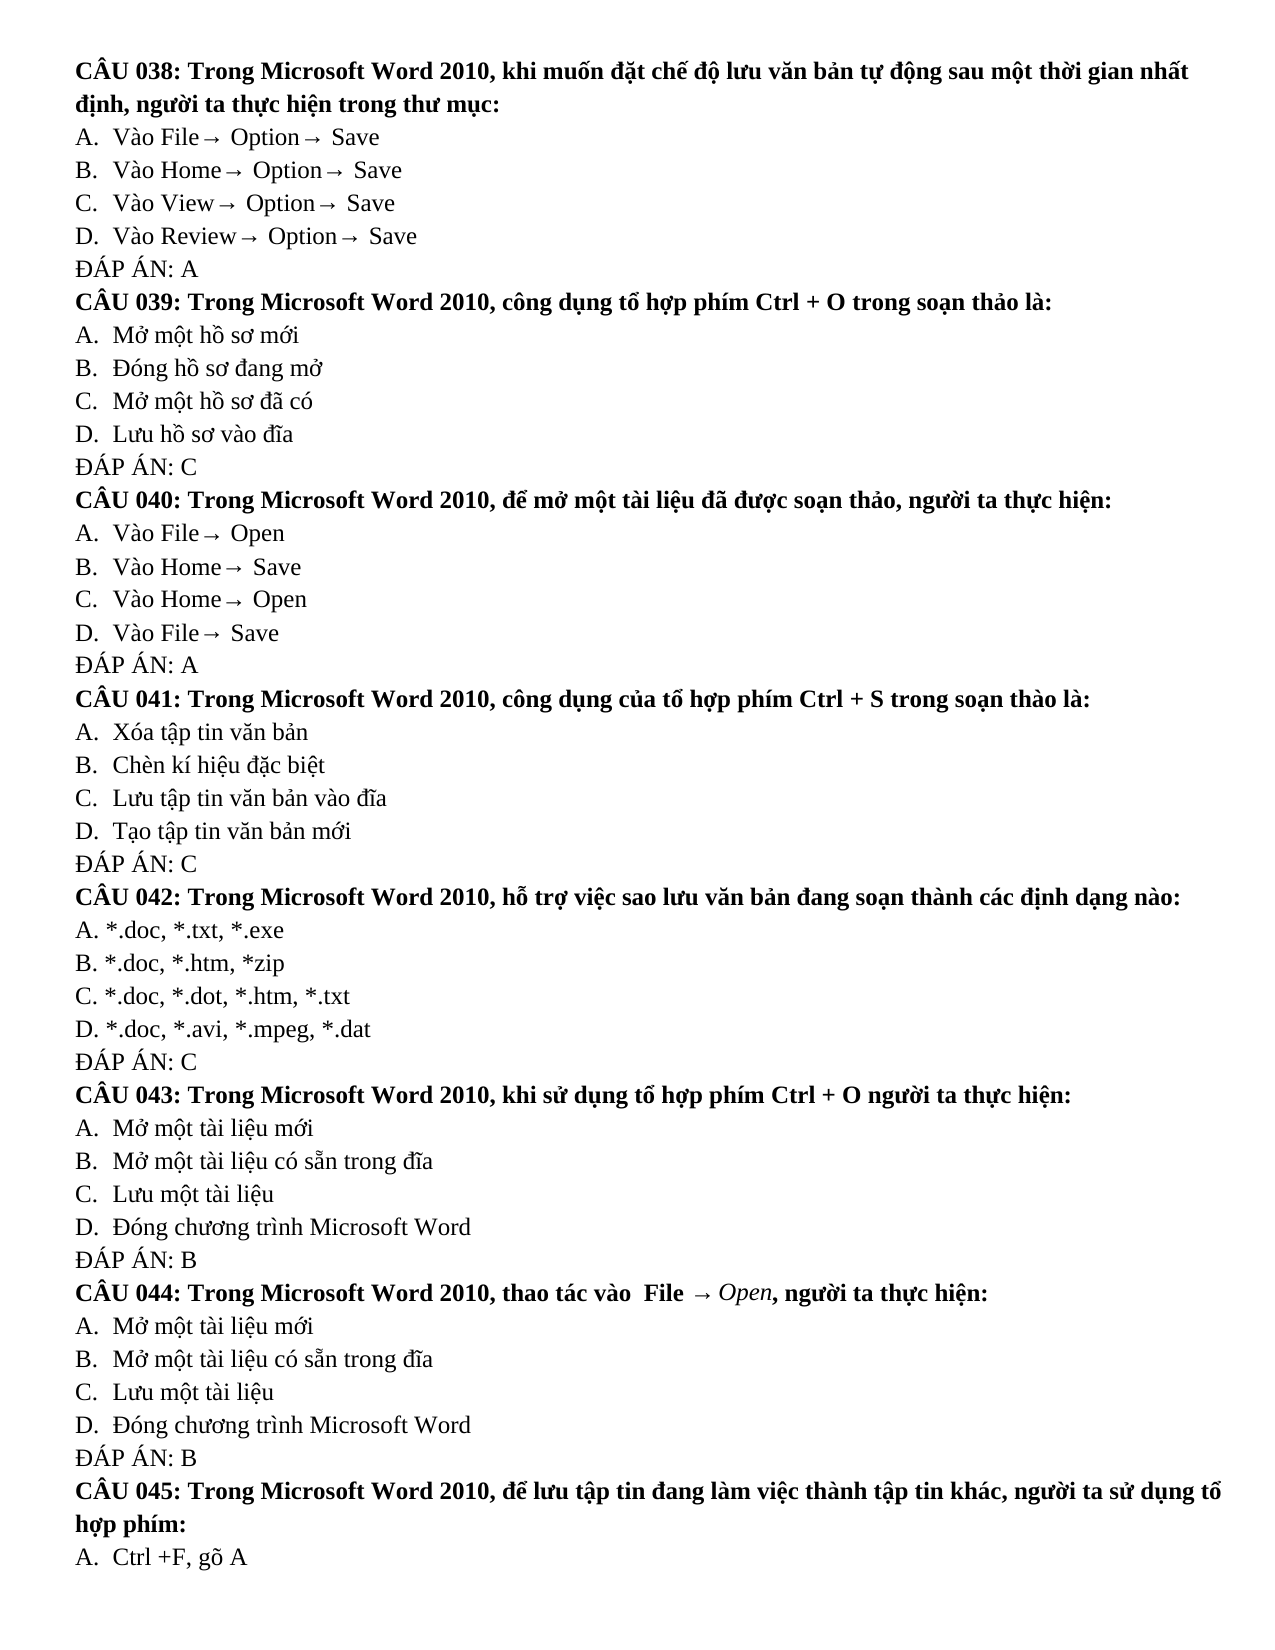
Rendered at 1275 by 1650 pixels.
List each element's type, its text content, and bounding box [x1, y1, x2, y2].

list CÂU 045: Trong Microsoft Word 2010, để lưu tập tin đang làm việc thành tập tin khác, người ta sử dụng tổ hợp phím: [75, 1476, 1228, 1538]
list ĐÁP ÁN: C [75, 1047, 1228, 1076]
list CÂU 040: Trong Microsoft Word 2010, để mở một tài liệu đã được soạn thảo, người ta thực hiện: [75, 486, 1228, 514]
list ĐÁP ÁN: C [75, 452, 1228, 481]
list ĐÁP ÁN: A [75, 651, 1228, 679]
list CÂU 044: Trong Microsoft Word 2010, thao tác vào File , người ta thực hiện: [75, 1278, 1228, 1307]
list Vào View Option Save [75, 188, 1228, 217]
list Đóng chương trình Microsoft Word [75, 1410, 1228, 1439]
list CÂU 039: Trong Microsoft Word 2010, công dụng tổ hợp phím Ctrl + O trong soạn thảo là: [75, 287, 1228, 316]
list Vào File Open [75, 518, 1228, 547]
list A. *.doc, *.txt, *.exe [75, 915, 1228, 943]
list D. *.doc, *.avi, *.mpeg, *.dat [75, 1014, 1228, 1043]
list Mở một tài liệu có sẵn trong đĩa [75, 1146, 1228, 1175]
list ĐÁP ÁN: A [75, 254, 1228, 283]
list ĐÁP ÁN: B [75, 1245, 1228, 1274]
list Lưu một tài liệu [75, 1377, 1228, 1406]
list Lưu một tài liệu [75, 1179, 1228, 1208]
list B. *.doc, *.htm, *zip [75, 948, 1228, 977]
list Mở một hồ sơ đã có [75, 386, 1228, 415]
list Mở một tài liệu có sẵn trong đĩa [75, 1344, 1228, 1373]
list ĐÁP ÁN: B [75, 1443, 1228, 1472]
list Vào Home Save [75, 552, 1228, 580]
list Ctrl +F, gõ A [75, 1542, 1228, 1571]
list Chèn kí hiệu đặc biệt [75, 750, 1228, 778]
list Đóng hồ sơ đang mở [75, 353, 1228, 382]
list Mở một tài liệu mới [75, 1113, 1228, 1142]
list Mở một hồ sơ mới [75, 320, 1228, 349]
list Lưu hồ sơ vào đĩa [75, 419, 1228, 448]
list Đóng chương trình Microsoft Word [75, 1212, 1228, 1241]
list Xóa tập tin văn bản [75, 717, 1228, 745]
list Vào File Option Save [75, 122, 1228, 151]
list Lưu tập tin văn bản vào đĩa [75, 783, 1228, 811]
list ĐÁP ÁN: C [75, 849, 1228, 877]
list CÂU 038: Trong Microsoft Word 2010, khi muốn đặt chế độ lưu văn bản tự động sau một thời gian nhất định, người ta thực hiện trong thư mục: [75, 56, 1228, 118]
list Tạo tập tin văn bản mới [75, 816, 1228, 844]
list CÂU 043: Trong Microsoft Word 2010, khi sử dụng tổ hợp phím Ctrl + O người ta thực hiện: [75, 1080, 1228, 1109]
list Vào Home Option Save [75, 155, 1228, 184]
list Vào Review Option Save [75, 221, 1228, 250]
list Vào Home Open [75, 584, 1228, 613]
list CÂU 041: Trong Microsoft Word 2010, công dụng của tổ hợp phím Ctrl + S trong soạn thào là: [75, 684, 1228, 712]
list Mở một tài liệu mới [75, 1311, 1228, 1340]
list C. *.doc, *.dot, *.htm, *.txt [75, 981, 1228, 1009]
list CÂU 042: Trong Microsoft Word 2010, hỗ trợ việc sao lưu văn bản đang soạn thành các định dạng nào: [75, 882, 1228, 911]
list Vào File Save [75, 618, 1228, 646]
